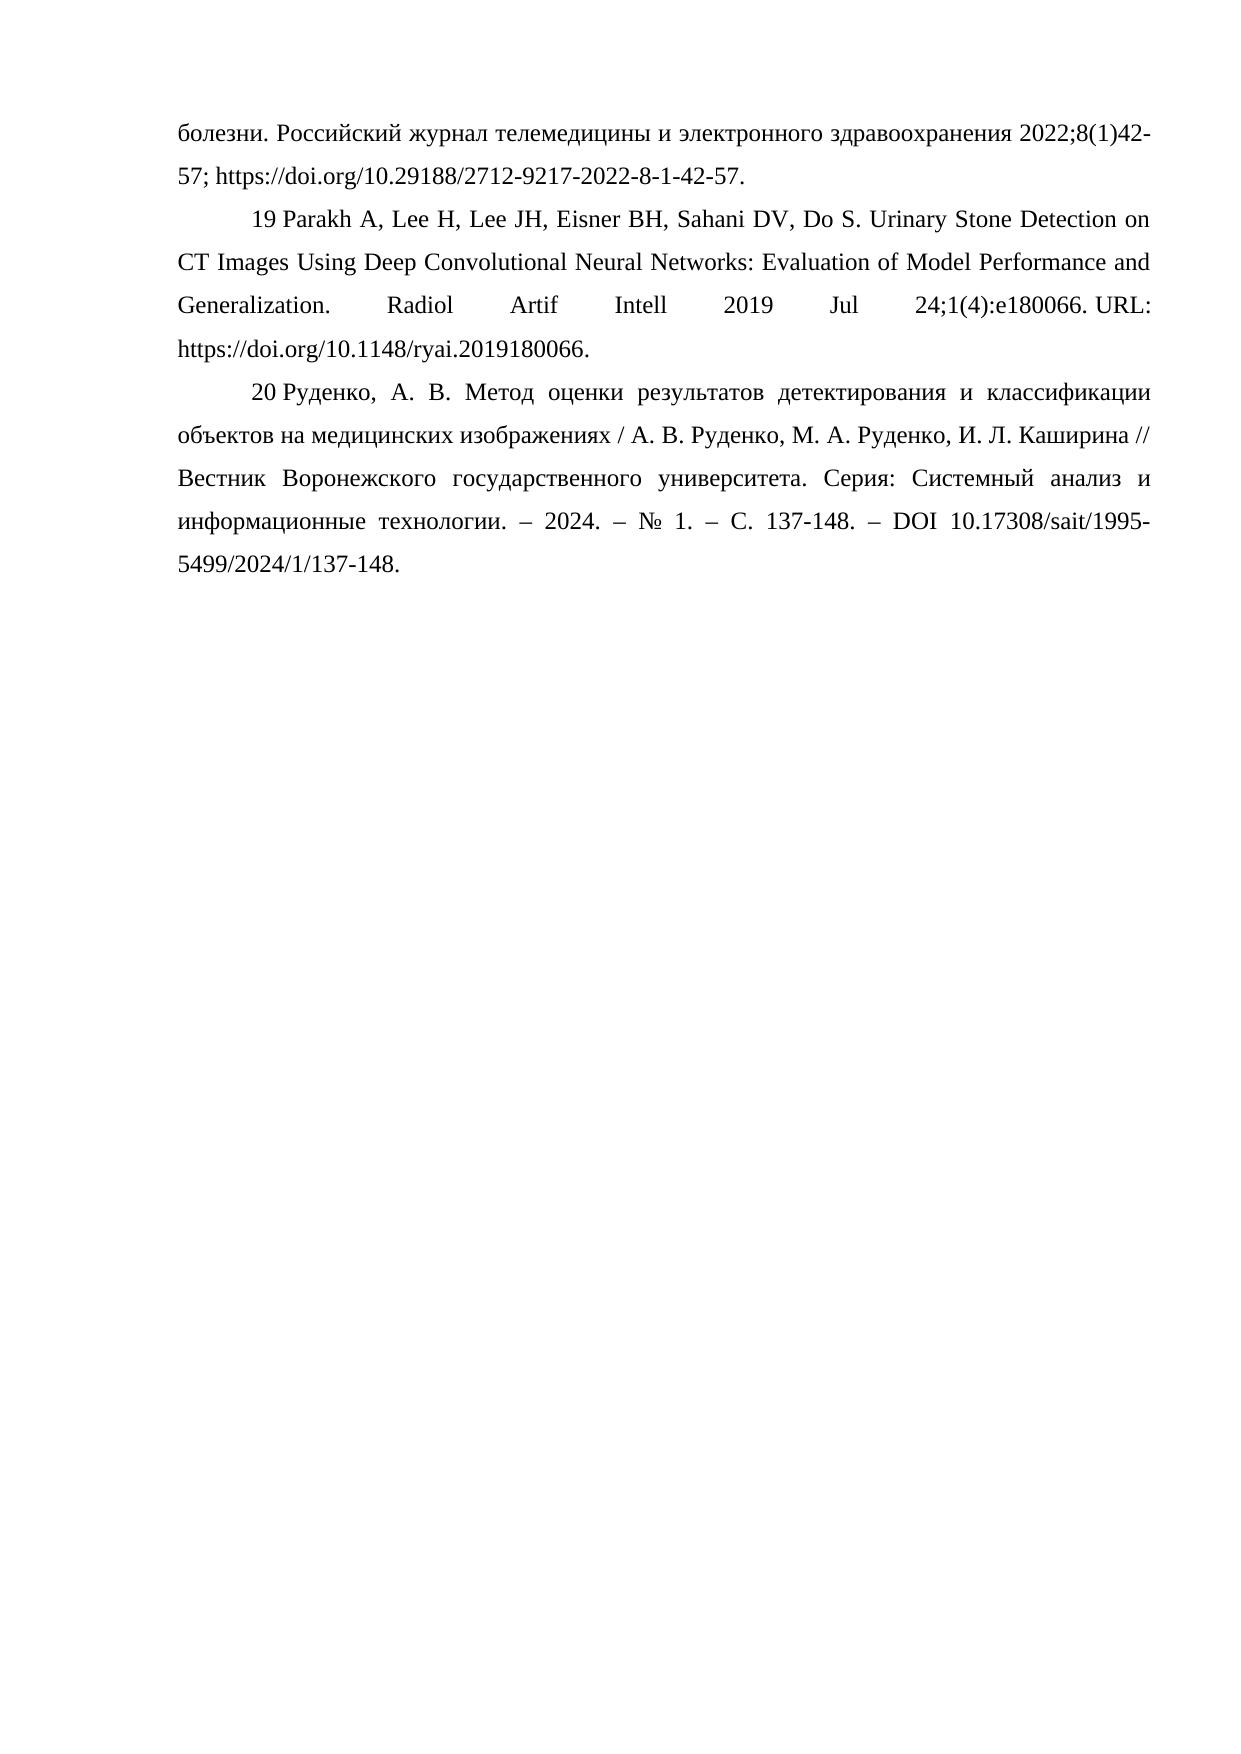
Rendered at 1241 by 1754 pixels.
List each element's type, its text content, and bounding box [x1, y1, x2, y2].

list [177, 118, 1152, 190]
list Руденко, А. В. Метод оценки результатов детектирования и классификации объектов на медицинских изображениях / А. В. Руденко, М. А. Руденко, И. Л. Каширина // Вестник Воронежского государственного университета. Серия: Системный анализ и информационные технологии. – 2024. – № 1. – С. 137-148. – DOI 10.17308/sait/1995-5499/2024/1/137-148. [177, 377, 1152, 578]
list Parakh A, Lee H, Lee JH, Eisner BH, Sahani DV, Do S. Urinary Stone Detection on CT Images Using Deep Convolutional Neural Networks: Evaluation of Model Performance and Generalization. Radiol Artif Intell 2019 Jul 24;1(4):e180066. URL: https://doi.org/10.1148/ryai.2019180066. [177, 204, 1152, 362]
